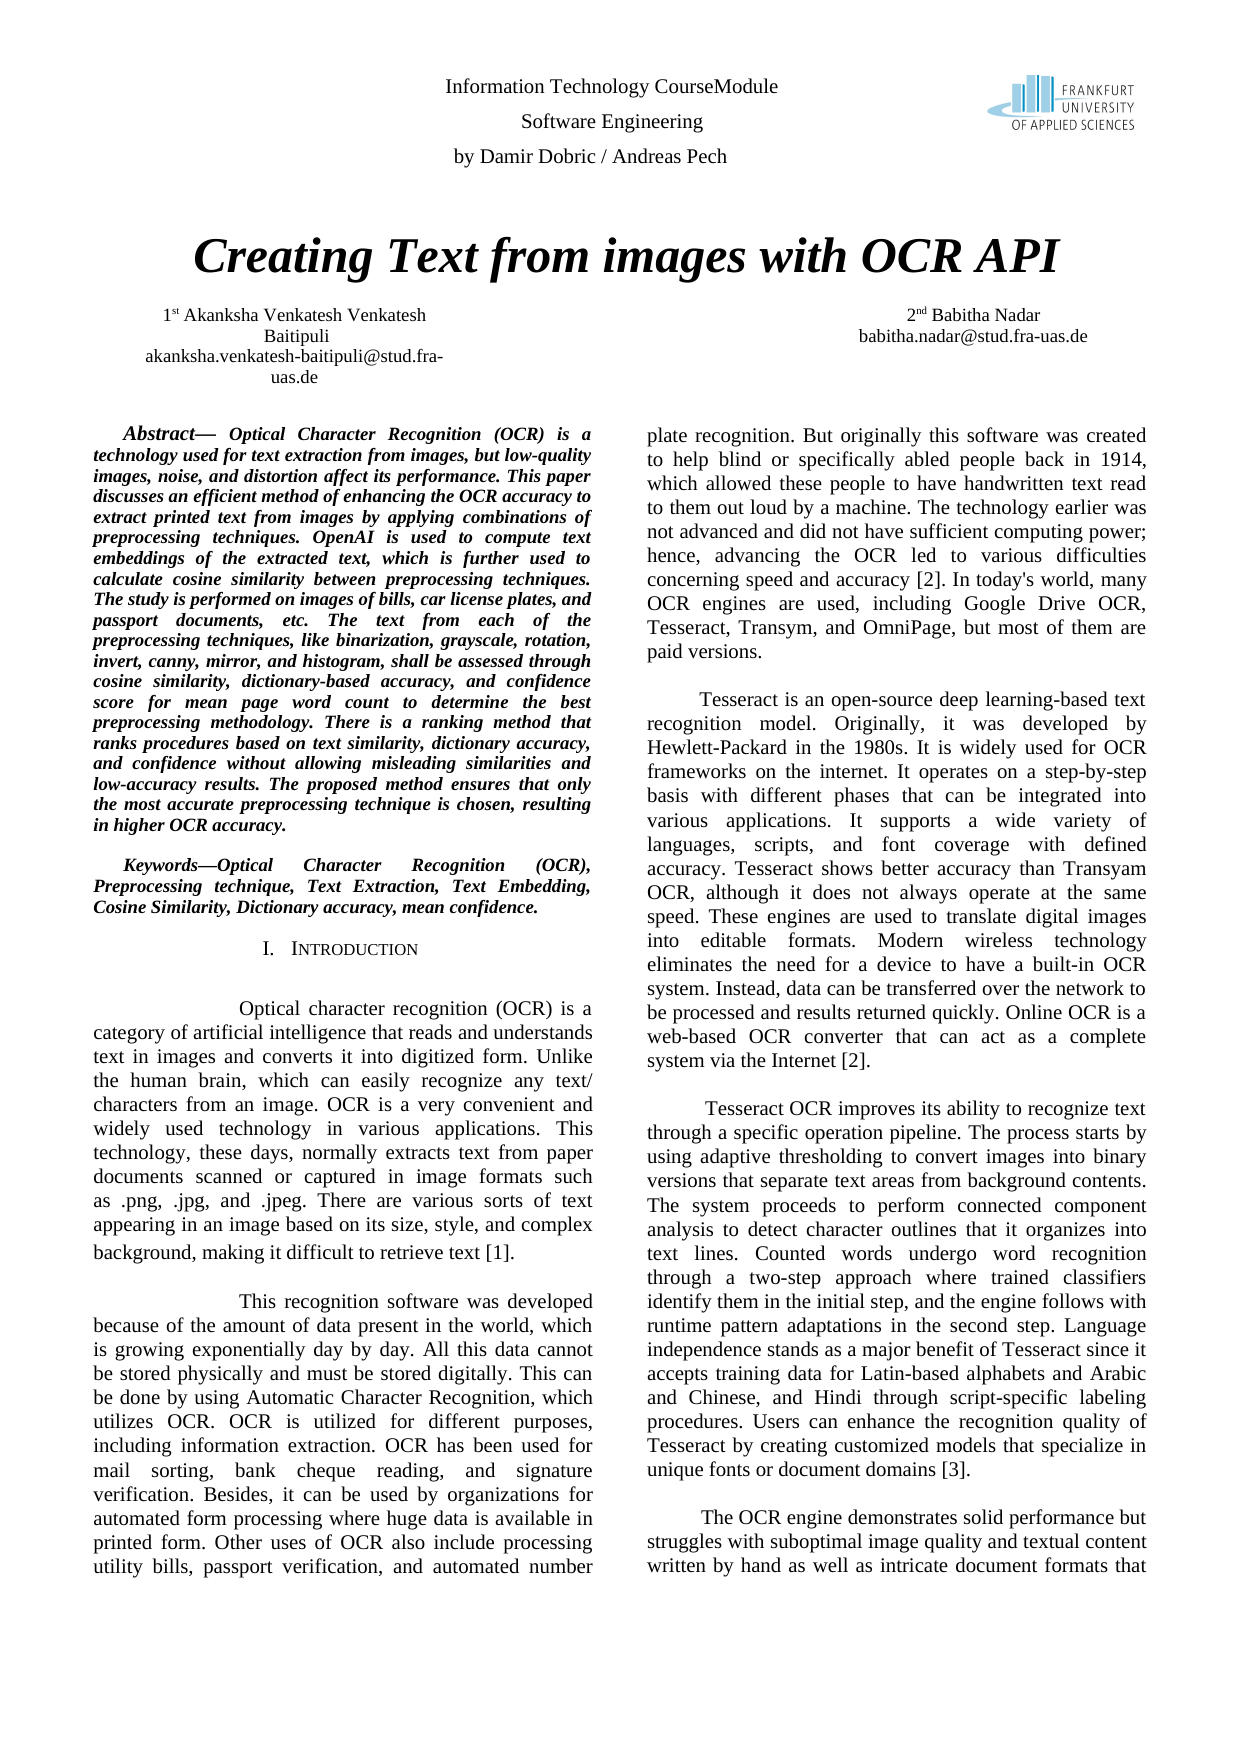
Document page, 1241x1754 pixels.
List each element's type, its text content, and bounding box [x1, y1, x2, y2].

text Optical character recognition (OCR) is a category of artificial intelligence that reads and understands text in images and converts it into digitized form. Unlike the human brain, which can easily recognize any text/ characters from an image. OCR is a very convenient and widely used technology in various applications. This technology, these days, normally extracts text from paper documents scanned or captured in image formats such as .png, .jpg, and .jpeg. There are various sorts of text appearing in an image based on its size, style, and complex background, making it difficult to retrieve text. [93, 996, 593, 1265]
text Abstract— Optical Character Recognition (OCR) is a technology used for text extraction from images, but low-quality images, noise, and distortion affect its performance. This paper discusses an efficient method of enhancing the OCR accuracy to extract printed text from images by applying combinations of preprocessing techniques. OpenAI is used to compute text embeddings of the extracted text, which is further used to calculate cosine similarity between preprocessing techniques. The study is performed on images of bills, car license plates, and passport documents, etc. The text from each of the preprocessing techniques, like binarization, grayscale, rotation, invert, canny, mirror, and histogram, shall be assessed through cosine similarity, dictionary-based accuracy, and confidence score for mean page word count to determine the best preprocessing methodology. There is a ranking method that ranks procedures based on text similarity, dictionary accuracy, and confidence without allowing misleading similarities and low-accuracy results. The proposed method ensures that only the most accurate preprocessing technique is chosen, resulting in higher OCR accuracy. [93, 422, 593, 835]
text This recognition software was developed because of the amount of data present in the world, which is growing exponentially day by day. All this data cannot be stored physically and must be stored digitally. This can be done by using Automatic Character Recognition, which utilizes OCR. OCR is utilized for different purposes, including information extraction. OCR has been used for mail sorting, bank cheque reading, and signature verification. Besides, it can be used by organizations for automated form processing where huge data is available in printed form. Other uses of OCR also include processing utility bills, passport verification, and automated number plate recognition. But originally this software was created to help blind or specifically abled people back in 1914, which allowed these people to have handwritten text read to them out loud by a machine. The technology earlier was not advanced and did not have sufficient computing power; hence, advancing the OCR led to various difficulties concerning speed and accuracy. In today's world, many OCR engines are used, including Google Drive OCR, Tesseract, Transym, and OmniPage, but most of them are paid versions. [647, 422, 1147, 663]
text 1st Akanksha Venkatesh Venkatesh [93, 305, 443, 326]
text babitha.nadar@stud.fra-uas.de [799, 326, 1147, 346]
text uas.de [93, 367, 443, 387]
text Keywords—Optical Character Recognition (OCR), Preprocessing technique, Text Extraction, Text Embedding, Cosine Similarity, Dictionary accuracy, mean confidence. [93, 856, 593, 917]
text Baitipuli akanksha.venkatesh-baitipuli@stud.fra- [93, 326, 443, 367]
picture [974, 75, 1147, 144]
text 2nd Babitha Nadar [799, 305, 1147, 326]
text Creating Text from images with OCR API [93, 229, 1147, 283]
text Tesseract OCR improves its ability to recognize text through a specific operation pipeline. The process starts by using adaptive thresholding to convert images into binary versions that separate text areas from background contents. The system proceeds to perform connected component analysis to detect character outlines that it organizes into text lines. Counted words undergo word recognition through a two-step approach where trained classifiers identify them in the initial step, and the engine follows with runtime pattern adaptations in the second step. Language independence stands as a major benefit of Tesseract since it accepts training data for Latin-based alphabets and Arabic and Chinese, and Hindi through script-specific labeling procedures. Users can enhance the recognition quality of Tesseract by creating customized models that specialize in unique fonts or document domains. [647, 1096, 1147, 1481]
subtitle Introduction [93, 937, 593, 960]
text Tesseract is an open-source deep learning-based text recognition model. Originally, it was developed by Hewlett-Packard in the 1980s. It is widely used for OCR frameworks on the internet. It operates on a step-by-step basis with different phases that can be integrated into various applications. It supports a wide variety of languages, scripts, and font coverage with defined accuracy. Tesseract shows better accuracy than Transyam OCR, although it does not always operate at the same speed. These engines are used to translate digital images into editable formats. Modern wireless technology eliminates the need for a device to have a built-in OCR system. Instead, data can be transferred over the network to be processed and results returned quickly. Online OCR is a web-based OCR converter that can act as a complete system via the Internet. [647, 687, 1147, 1072]
text This recognition software was developed because of the amount of data present in the world, which is growing exponentially day by day. All this data cannot be stored physically and must be stored digitally. This can be done by using Automatic Character Recognition, which utilizes OCR. OCR is utilized for different purposes, including information extraction. OCR has been used for mail sorting, bank cheque reading, and signature verification. Besides, it can be used by organizations for automated form processing where huge data is available in printed form. Other uses of OCR also include processing utility bills, passport verification, and automated number plate recognition. But originally this software was created to help blind or specifically abled people back in 1914, which allowed these people to have handwritten text read to them out loud by a machine. The technology earlier was not advanced and did not have sufficient computing power; hence, advancing the OCR led to various difficulties concerning speed and accuracy. In today's world, many OCR engines are used, including Google Drive OCR, Tesseract, Transym, and OmniPage, but most of them are paid versions. [93, 1289, 593, 1578]
